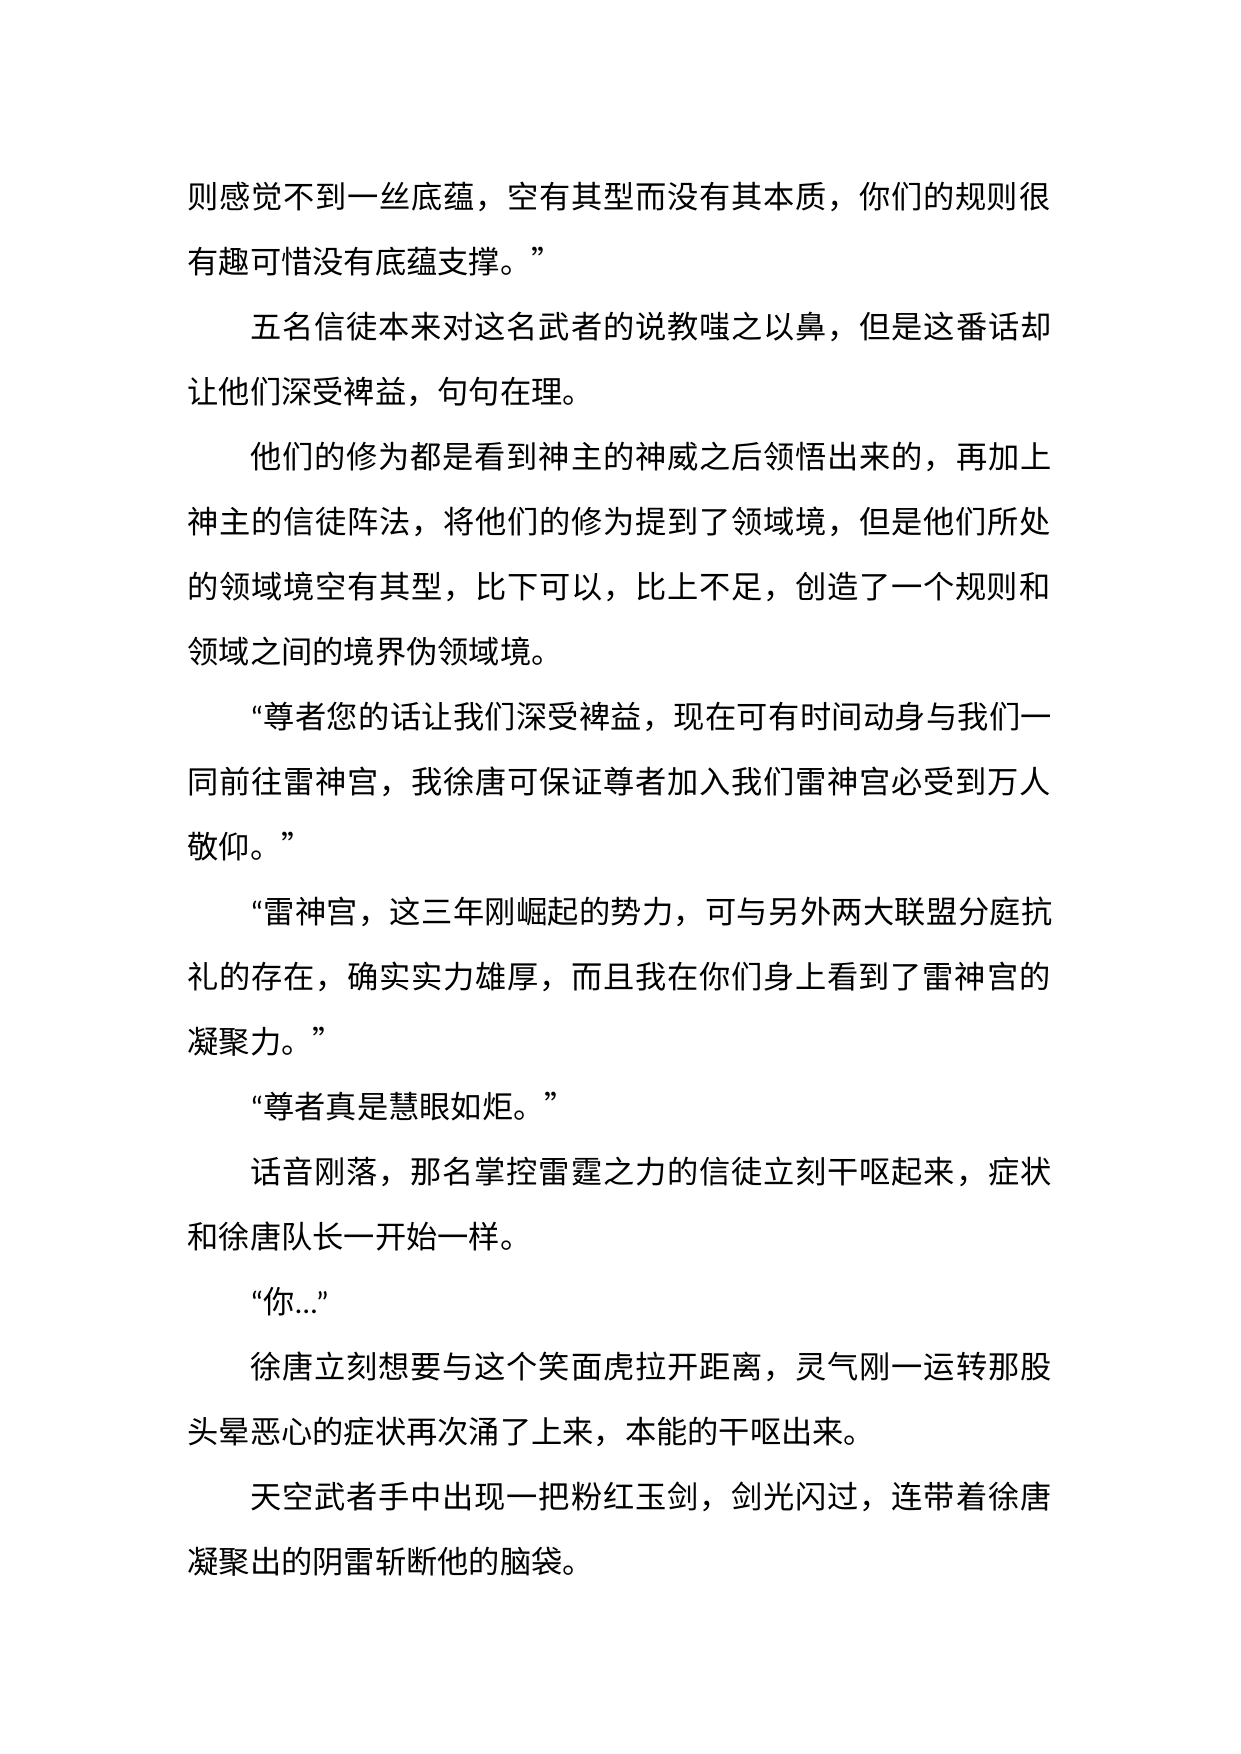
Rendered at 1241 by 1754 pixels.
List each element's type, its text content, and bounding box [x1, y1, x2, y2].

text 天空武者手中出现一把粉红玉剑，剑光闪过，连带着徐唐凝聚出的阴雷斩断他的脑袋。 [187, 1462, 1053, 1592]
text 徐唐立刻想要与这个笑面虎拉开距离，灵气刚一运转那股头晕恶心的症状再次涌了上来，本能的干呕出来。 [187, 1332, 1053, 1462]
text “尊者您的话让我们深受裨益，现在可有时间动身与我们一同前往雷神宫，我徐唐可保证尊者加入我们雷神宫必受到万人敬仰。” [187, 682, 1053, 877]
text “你...” [187, 1267, 1053, 1332]
text “雷神宫，这三年刚崛起的势力，可与另外两大联盟分庭抗礼的存在，确实实力雄厚，而且我在你们身上看到了雷神宫的凝聚力。” [187, 877, 1053, 1072]
text 五名信徒本来对这名武者的说教嗤之以鼻，但是这番话却让他们深受裨益，句句在理。 [187, 292, 1053, 422]
text 他们的修为都是看到神主的神威之后领悟出来的，再加上神主的信徒阵法，将他们的修为提到了领域境，但是他们所处的领域境空有其型，比下可以，比上不足，创造了一个规则和领域之间的境界伪领域境。 [187, 422, 1053, 682]
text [187, 162, 1053, 292]
text 话音刚落，那名掌控雷霆之力的信徒立刻干呕起来，症状和徐唐队长一开始一样。 [187, 1137, 1053, 1267]
text “尊者真是慧眼如炬。” [187, 1072, 1053, 1137]
